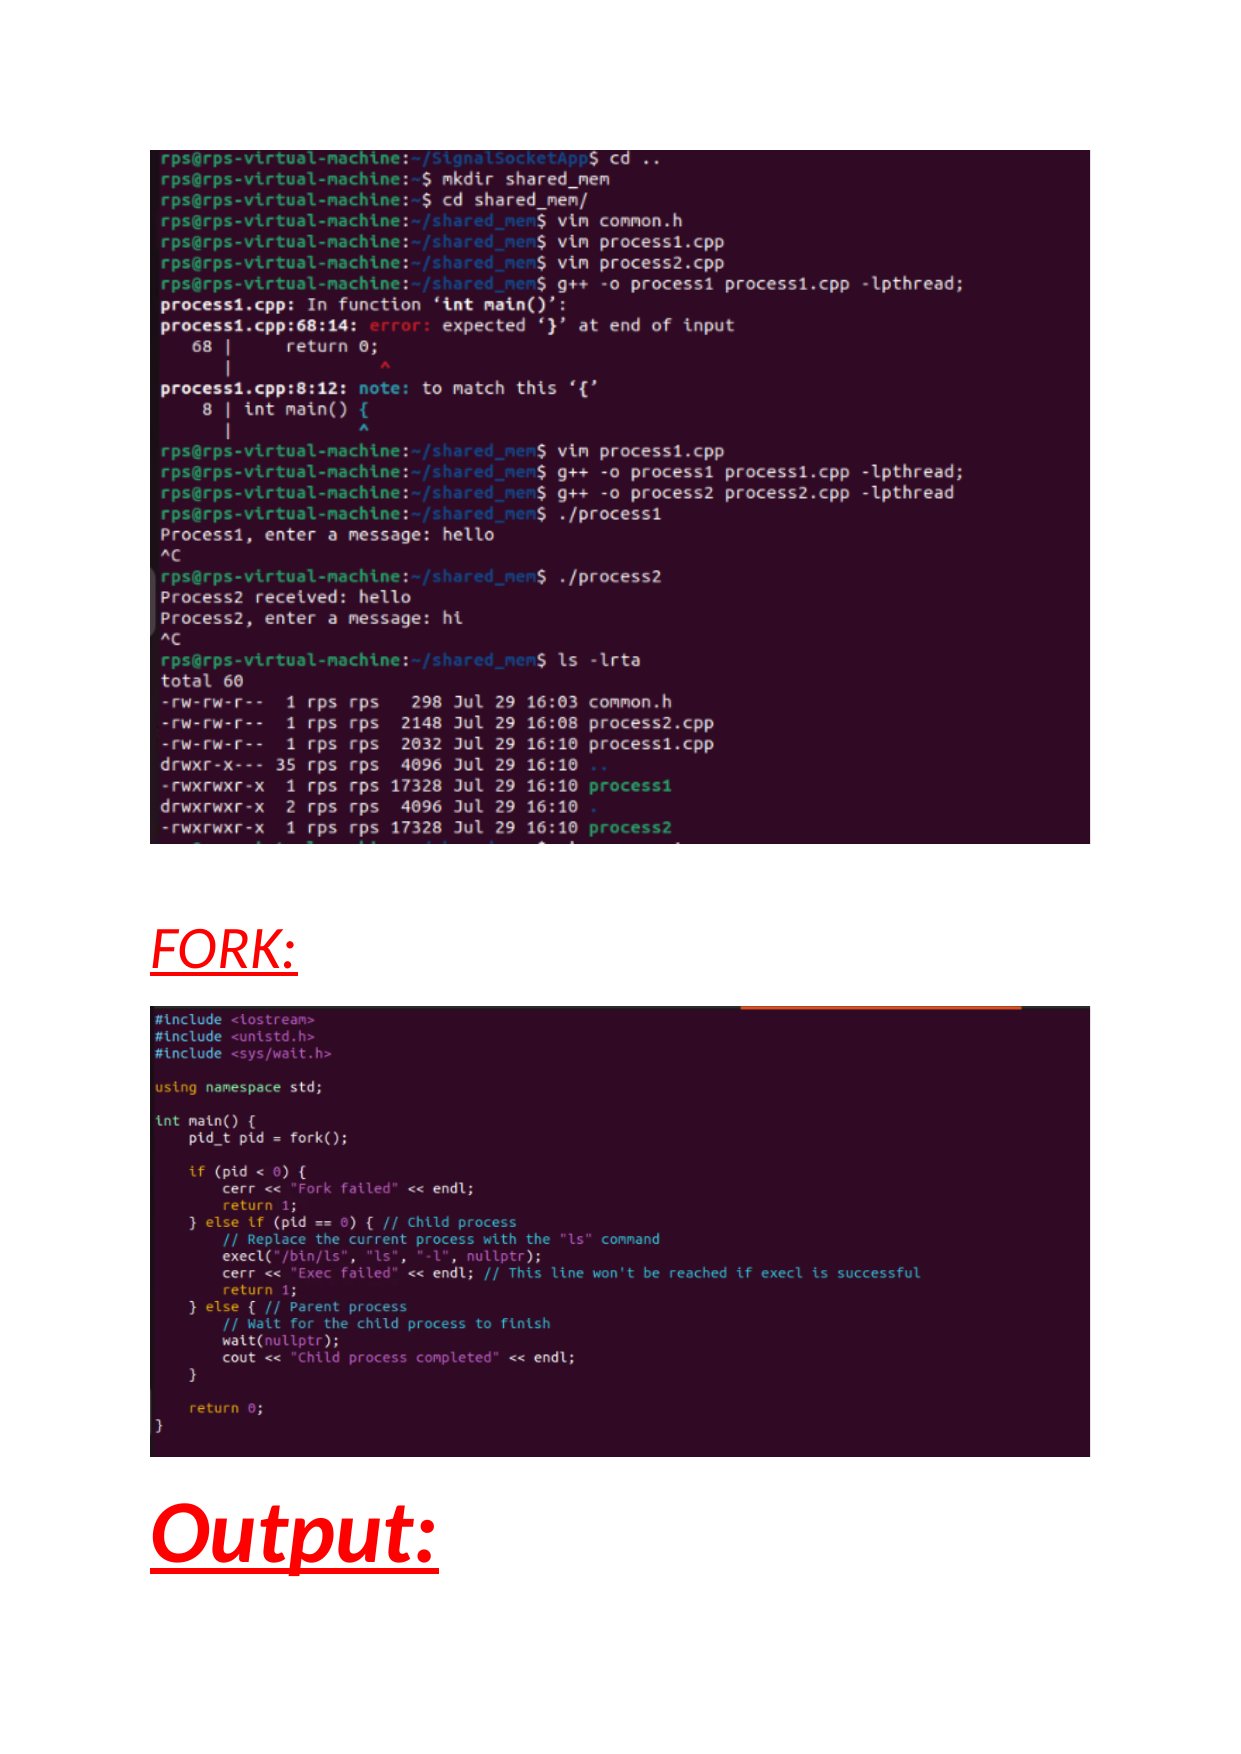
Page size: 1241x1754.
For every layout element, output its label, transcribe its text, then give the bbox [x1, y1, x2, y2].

text Output: [150, 1475, 1090, 1584]
picture [150, 150, 1091, 844]
picture [150, 1006, 1091, 1457]
text FORK: [150, 910, 1090, 983]
